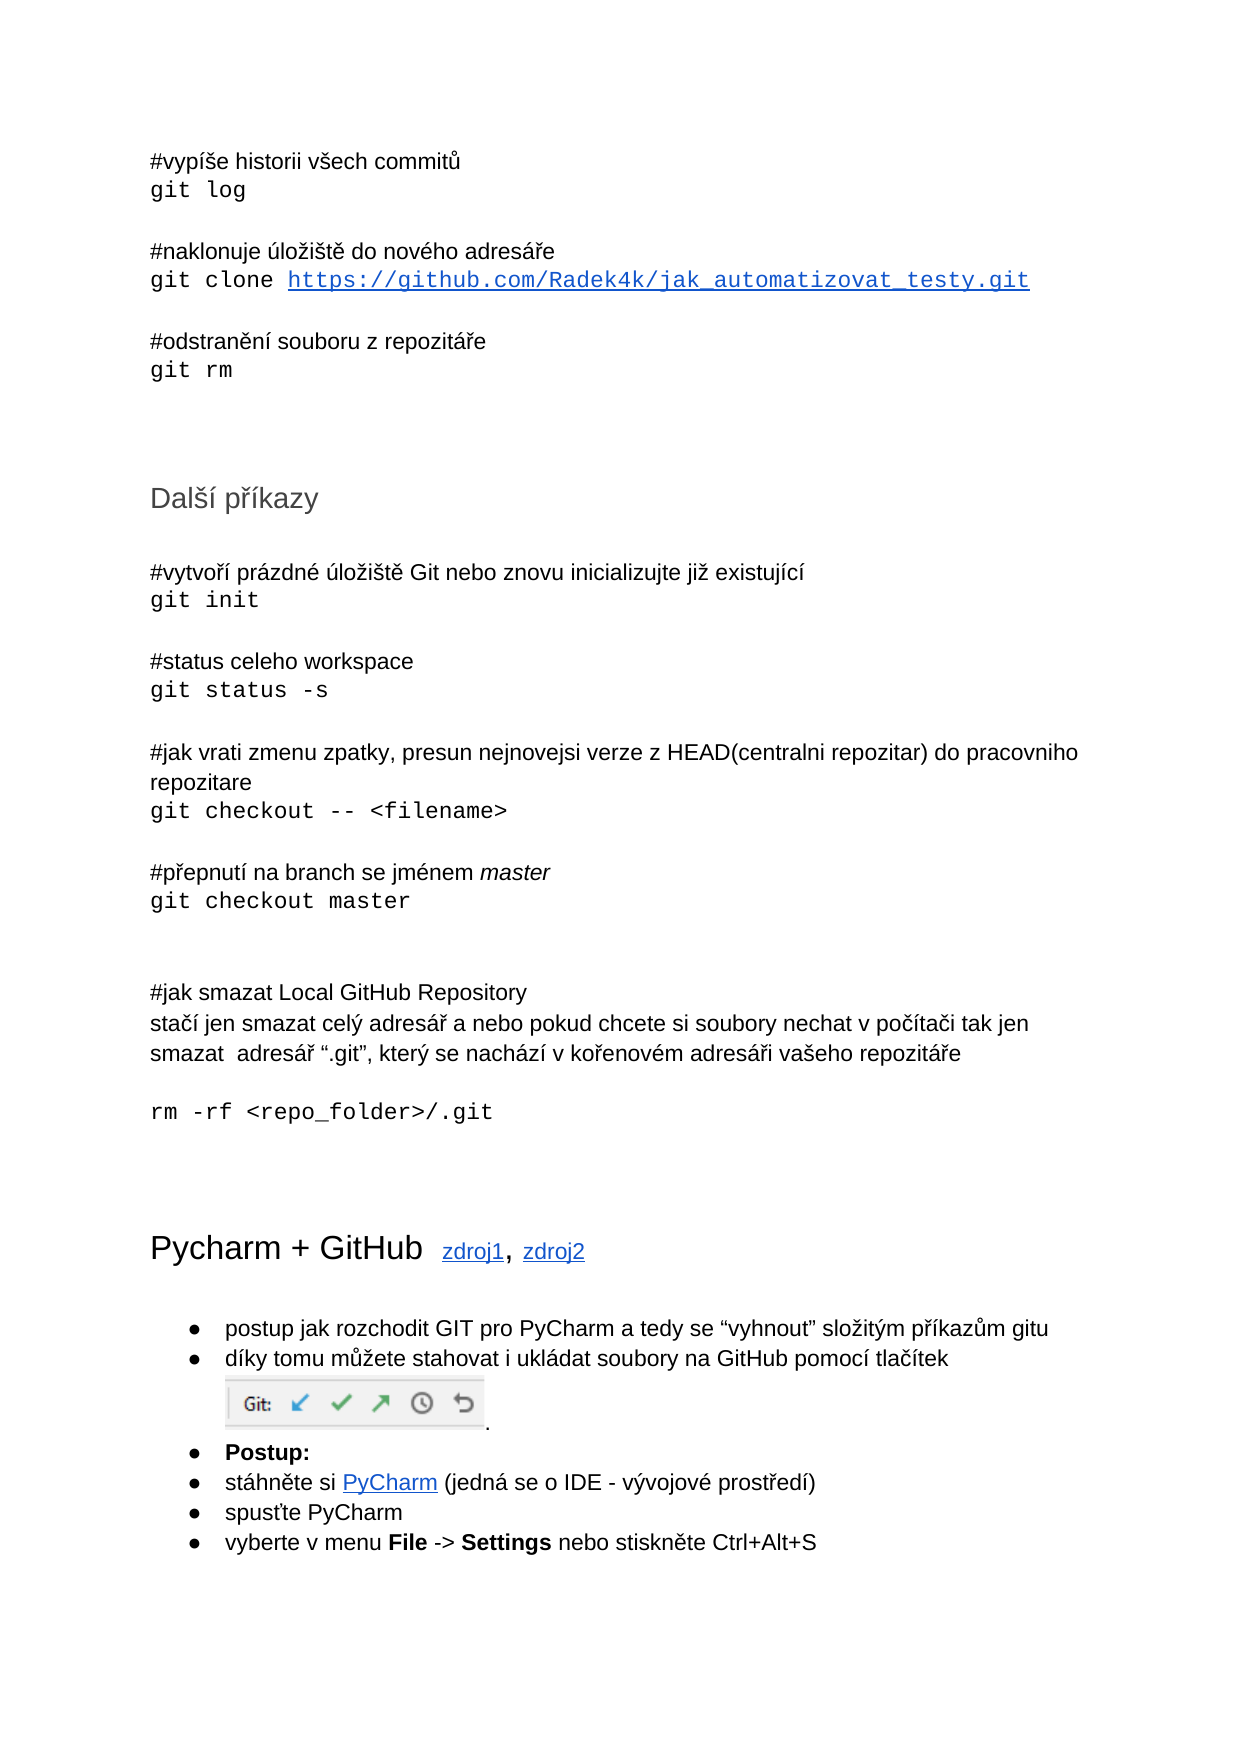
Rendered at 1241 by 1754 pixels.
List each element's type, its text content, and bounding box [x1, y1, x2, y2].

list Postup: [187, 1439, 1090, 1465]
list postup jak rozchodit GIT pro PyCharm a tedy se “vyhnout” složitým příkazům gitu [187, 1315, 1090, 1341]
text #odstranění souboru z repozitáře [150, 328, 1090, 354]
text rm -rf <repo_folder>/.git [150, 1100, 1090, 1126]
list spusťte PyCharm [187, 1499, 1090, 1525]
text git init [150, 589, 1090, 615]
subtitle Další příkazy [150, 481, 1090, 515]
text #status celeho workspace [150, 648, 1090, 675]
text git status -s [150, 678, 1090, 704]
text #jak vrati zmenu zpatky, presun nejnovejsi verze z HEAD(centralni repozitar) do pracovniho repozitare [150, 738, 1090, 795]
text #jak smazat Local GitHub Repository [150, 979, 1090, 1006]
list stáhněte si PyCharm (jedná se o IDE - vývojové prostředí) [187, 1469, 1090, 1495]
subtitle Pycharm + GitHub zdroj1, zdroj2 [150, 1228, 1090, 1266]
picture [225, 1375, 485, 1430]
text #přepnutí na branch se jménem master [150, 859, 1090, 885]
text git checkout -- <filename> [150, 799, 1090, 825]
text git checkout master [150, 889, 1090, 915]
text stačí jen smazat celý adresář a nebo pokud chcete si soubory nechat v počítači tak jen smazat adresář “.git”, který se nachází v kořenovém adresáři vašeho repozitáře [150, 1009, 1090, 1066]
text #naklonuje úložiště do nového adresáře [150, 238, 1090, 264]
text git log [150, 178, 1090, 204]
text git rm [150, 358, 1090, 384]
text #vypíše historii všech commitů [150, 148, 1090, 174]
text #vytvoří prázdné úložiště Git nebo znovu inicializujte již existující [150, 558, 1090, 585]
text git clone https://github.com/Radek4k/jak_automatizovat_testy.git [150, 268, 1090, 294]
list díky tomu můžete stahovat i ukládat soubory na GitHub pomocí tlačítek. [187, 1345, 1090, 1435]
list vyberte v menu File -> Settings nebo stiskněte Ctrl+Alt+S [187, 1529, 1090, 1556]
